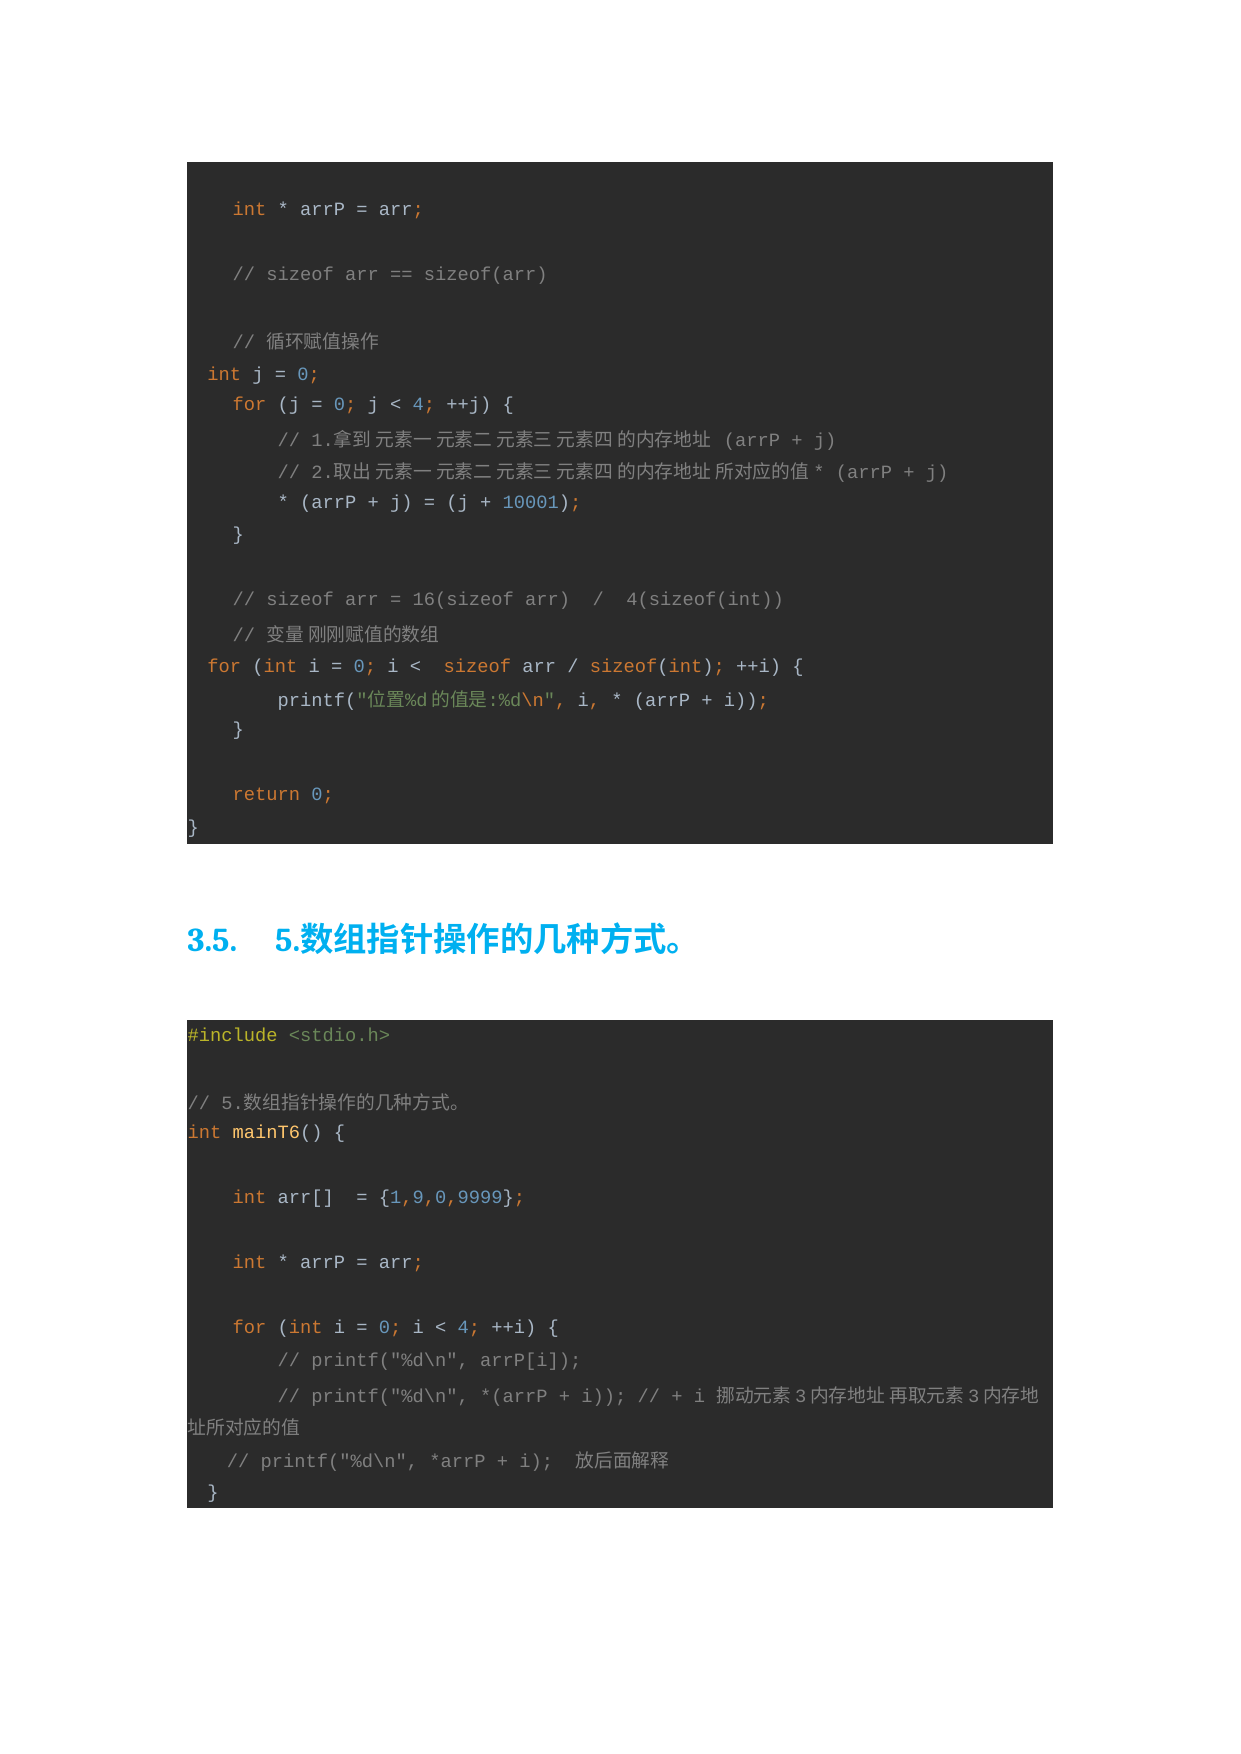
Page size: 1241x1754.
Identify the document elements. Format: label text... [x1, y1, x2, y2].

text #include <stdio.h> [187, 1020, 1053, 1053]
subtitle 5.数组指针操作的几种方式。 [187, 904, 1053, 969]
